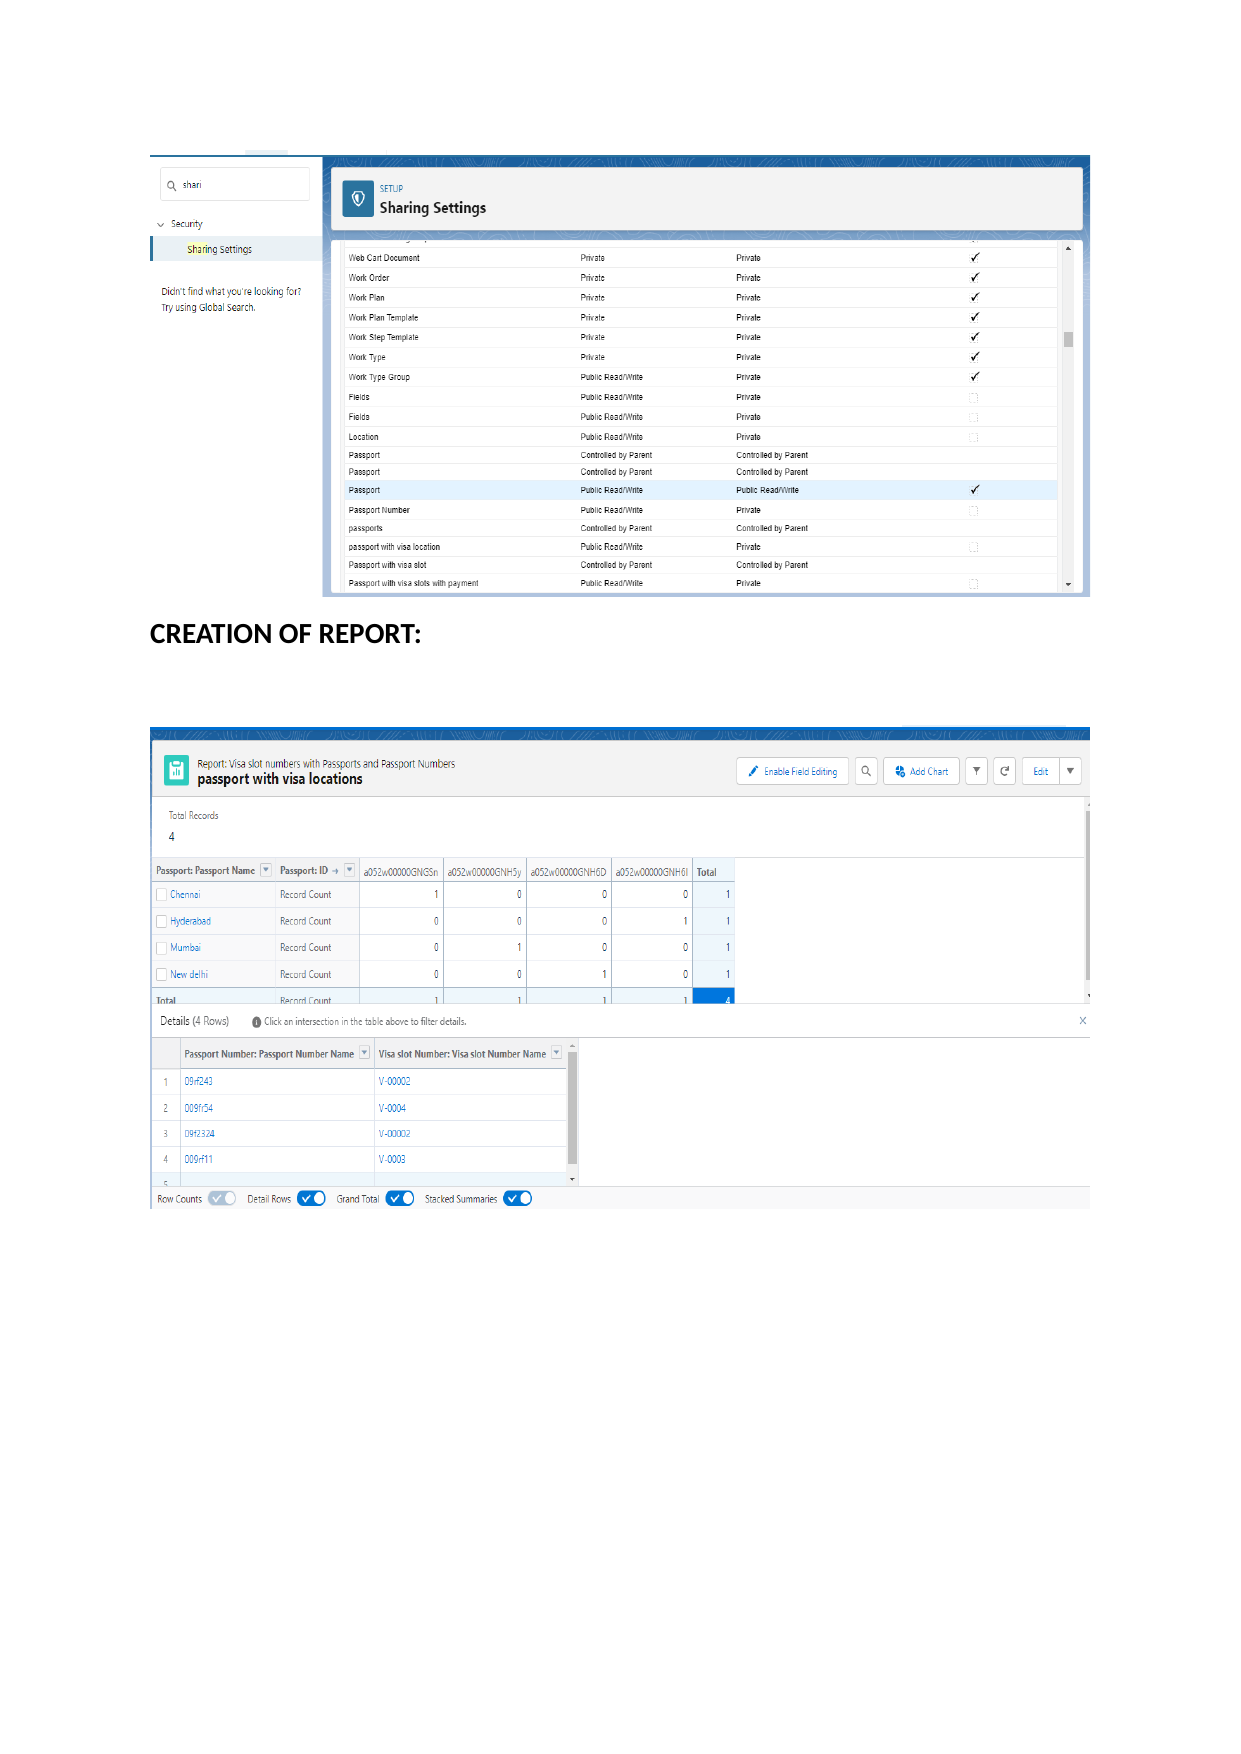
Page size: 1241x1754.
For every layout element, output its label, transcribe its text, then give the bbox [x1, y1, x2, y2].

picture [150, 725, 1090, 1209]
picture [150, 150, 1091, 597]
text CREATION OF REPORT: [150, 615, 1090, 651]
